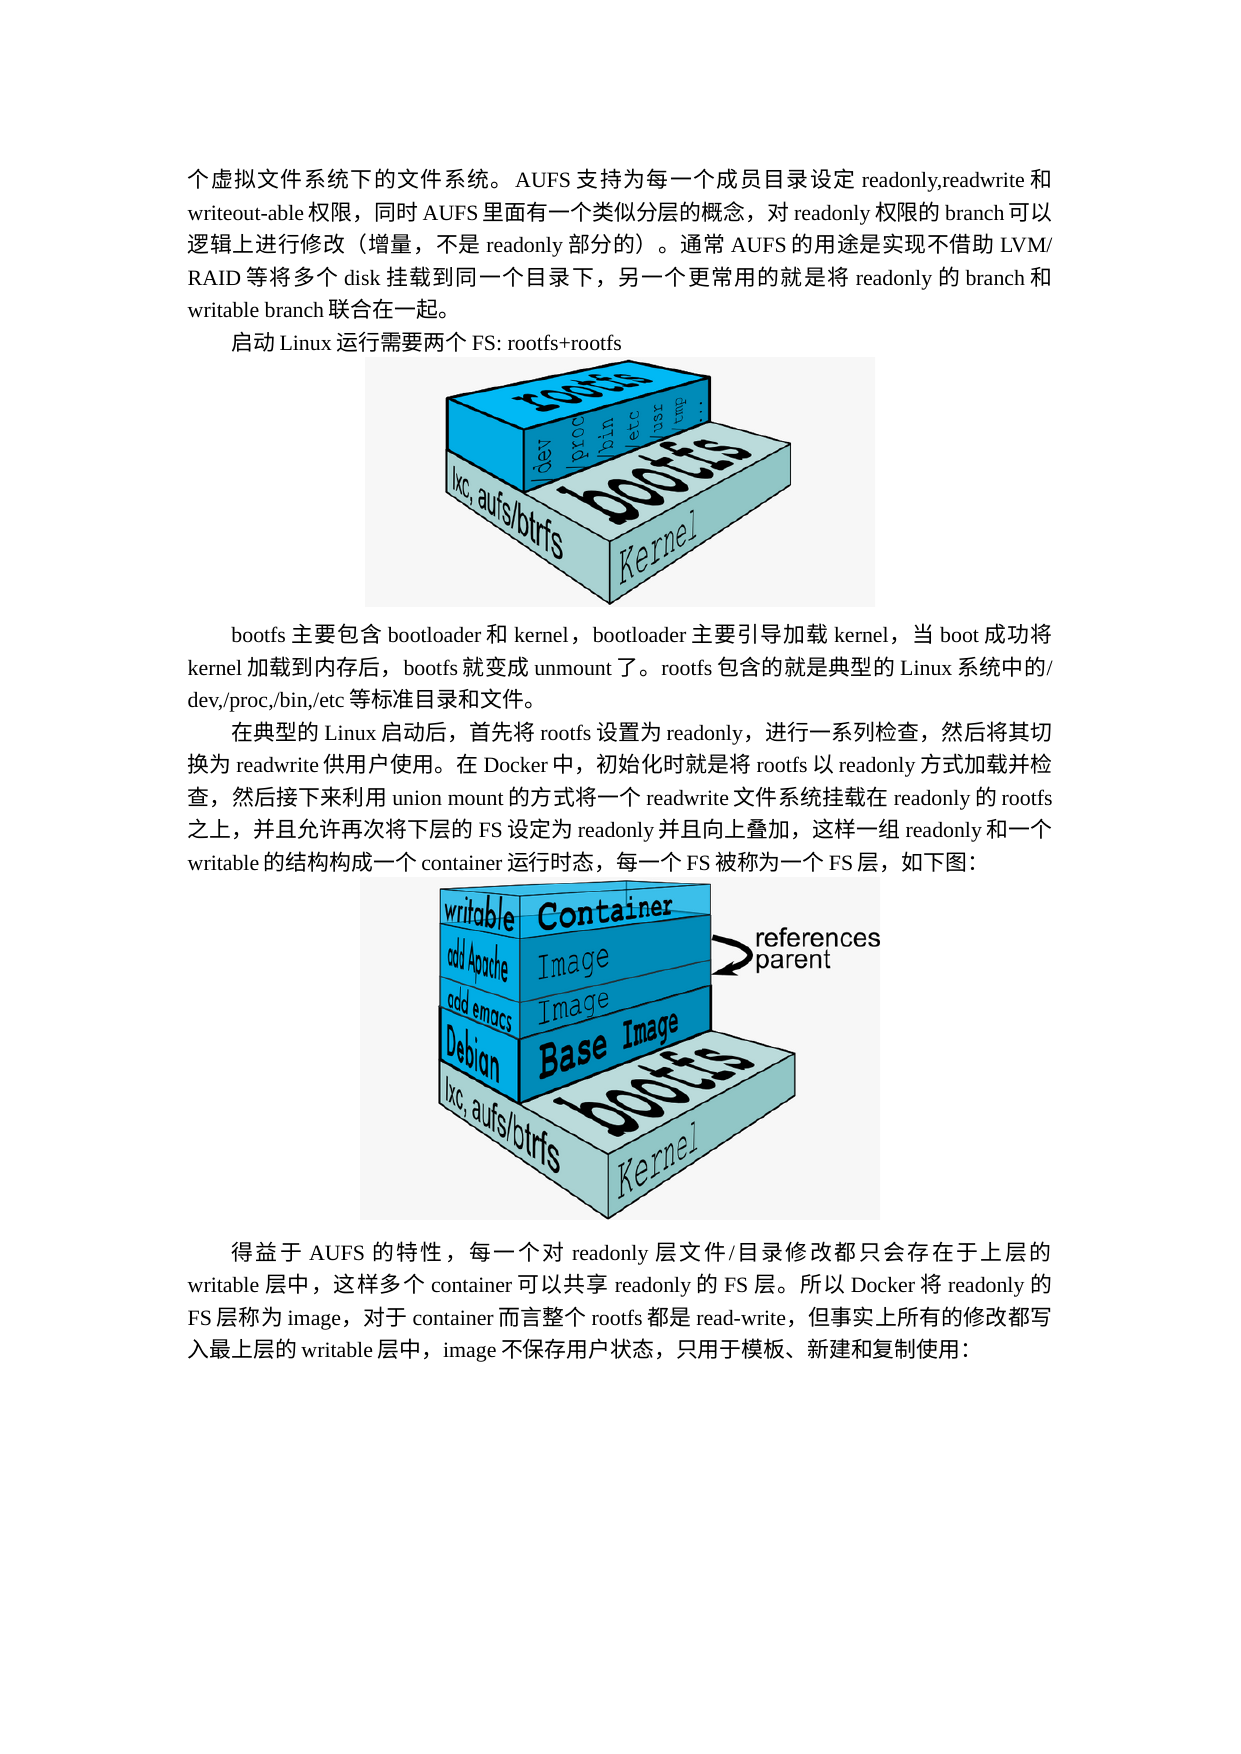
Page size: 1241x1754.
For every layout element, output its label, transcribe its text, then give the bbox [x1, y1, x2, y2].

text 在典型的Linux启动后，首先将rootfs设置为readonly，进行一系列检查，然后将其切换为readwrite供用户使用。在Docker中，初始化时就是将rootfs以readonly方式加载并检查，然后接下来利用union mount的方式将一个readwrite文件系统挂载在readonly的rootfs之上，并且允许再次将下层的FS设定为readonly并且向上叠加，这样一组readonly和一个writable的结构构成一个container运行时态，每一个FS被称为一个FS层，如下图： [187, 714, 1053, 877]
text bootfs主要包含bootloader和kernel，bootloader主要引导加载kernel，当boot成功将kernel加载到内存后，bootfs就变成unmount了。rootfs包含的就是典型的Linux系统中的/dev,/proc,/bin,/etc等标准目录和文件。 [187, 617, 1053, 714]
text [187, 162, 1053, 324]
picture [365, 357, 876, 607]
text 启动Linux运行需要两个FS: rootfs+rootfs [187, 324, 1053, 357]
text 得益于AUFS的特性，每一个对readonly层文件/目录修改都只会存在于上层的writable层中，这样多个container可以共享readonly的FS层。所以Docker将readonly的FS层称为image，对于container而言整个rootfs都是read-write，但事实上所有的修改都写入最上层的writable层中，image不保存用户状态，只用于模板、新建和复制使用： [187, 1234, 1053, 1364]
picture [360, 877, 881, 1220]
